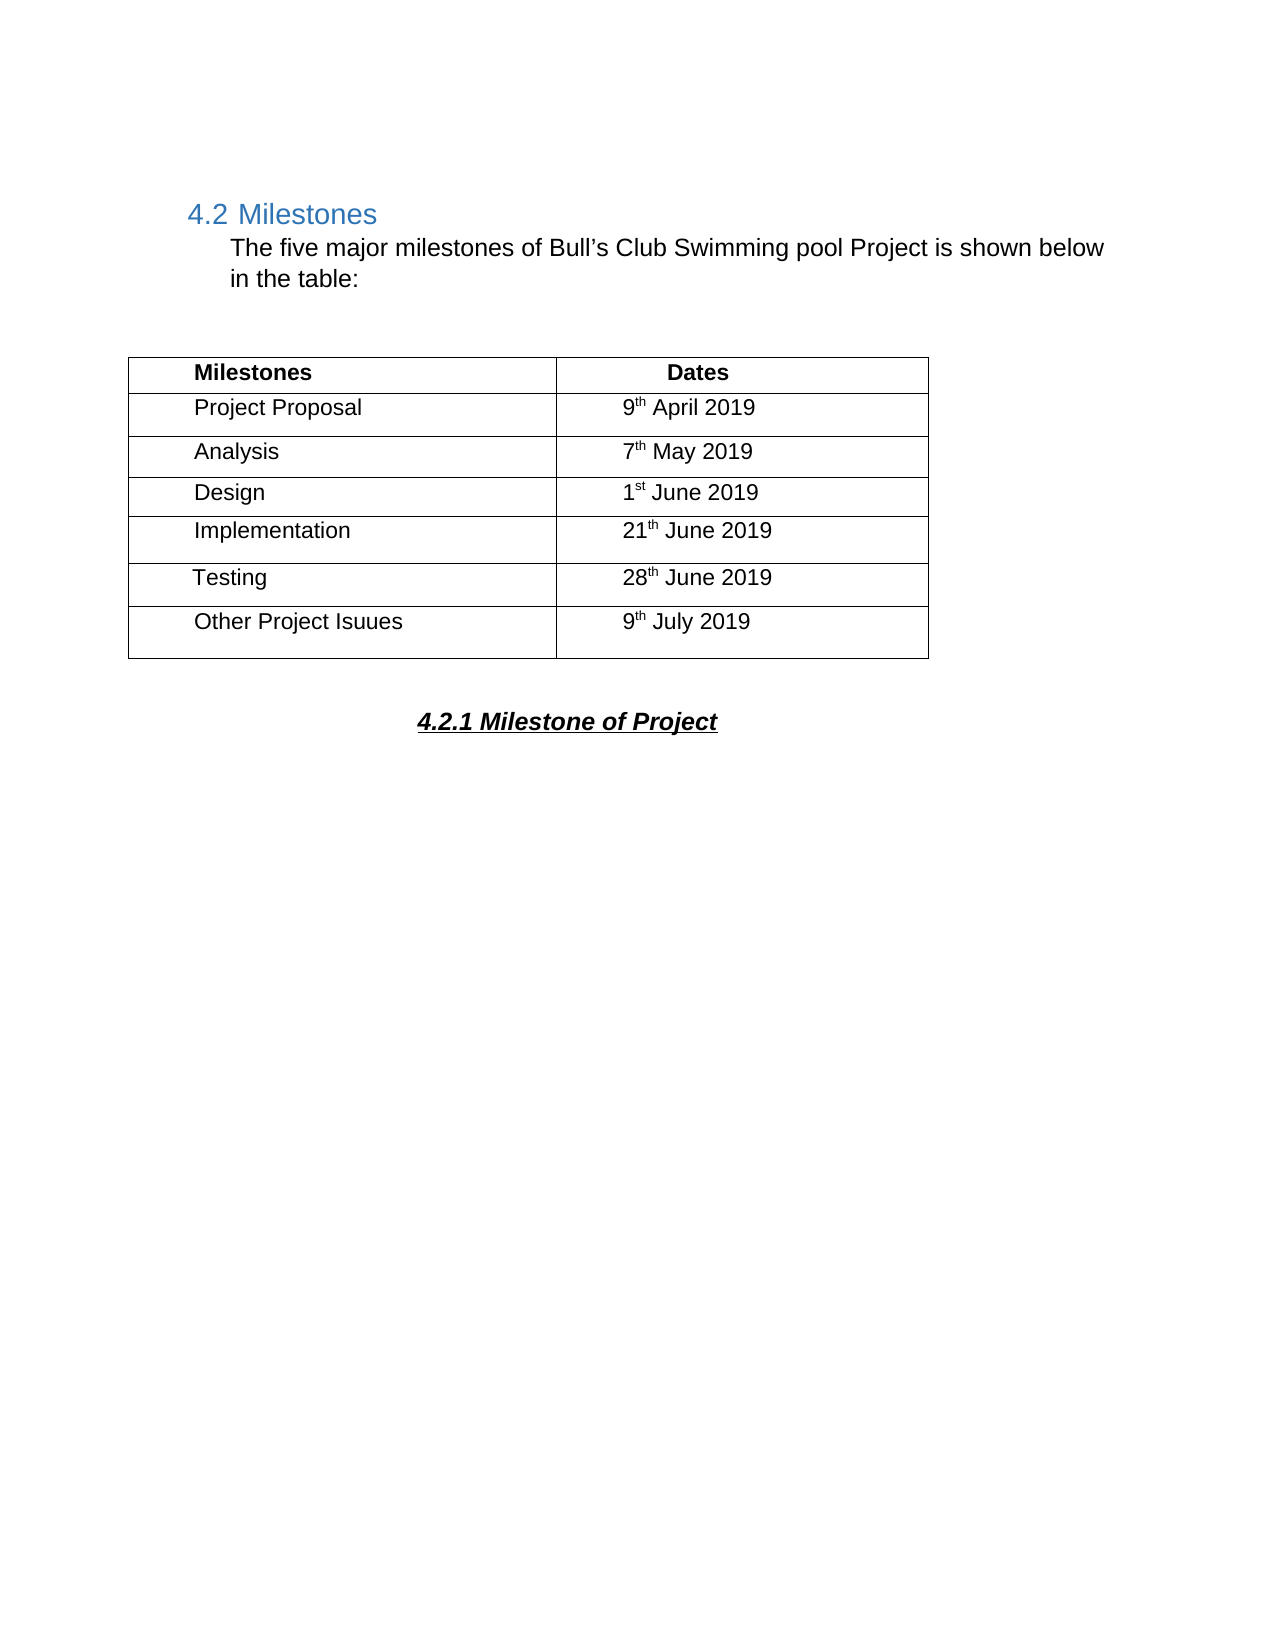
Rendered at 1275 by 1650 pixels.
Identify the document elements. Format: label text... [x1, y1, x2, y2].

text The five major milestones of Bull’s Club Swimming pool Project is shown below in the table: [230, 233, 1125, 293]
table_header Dates [557, 358, 928, 393]
table_cell Analysis [129, 437, 556, 477]
table_cell 7th May 2019 [557, 437, 928, 477]
table_header Milestones [129, 358, 556, 393]
table_cell 21th June 2019 [557, 517, 928, 563]
table_cell Testing [129, 564, 556, 606]
table_cell Implementation [129, 517, 556, 563]
table_cell 9th April 2019 [557, 394, 928, 436]
subtitle Milestones [187, 197, 1125, 230]
table_cell 28th June 2019 [557, 564, 928, 606]
table_cell 1st June 2019 [557, 478, 928, 516]
table_cell Design [129, 478, 556, 516]
table_cell Other Project Isuues [129, 607, 556, 658]
table_cell Project Proposal [129, 394, 556, 436]
table_cell 9th July 2019 [557, 607, 928, 658]
text 4.2.1 Milestone of Project [230, 707, 1125, 736]
